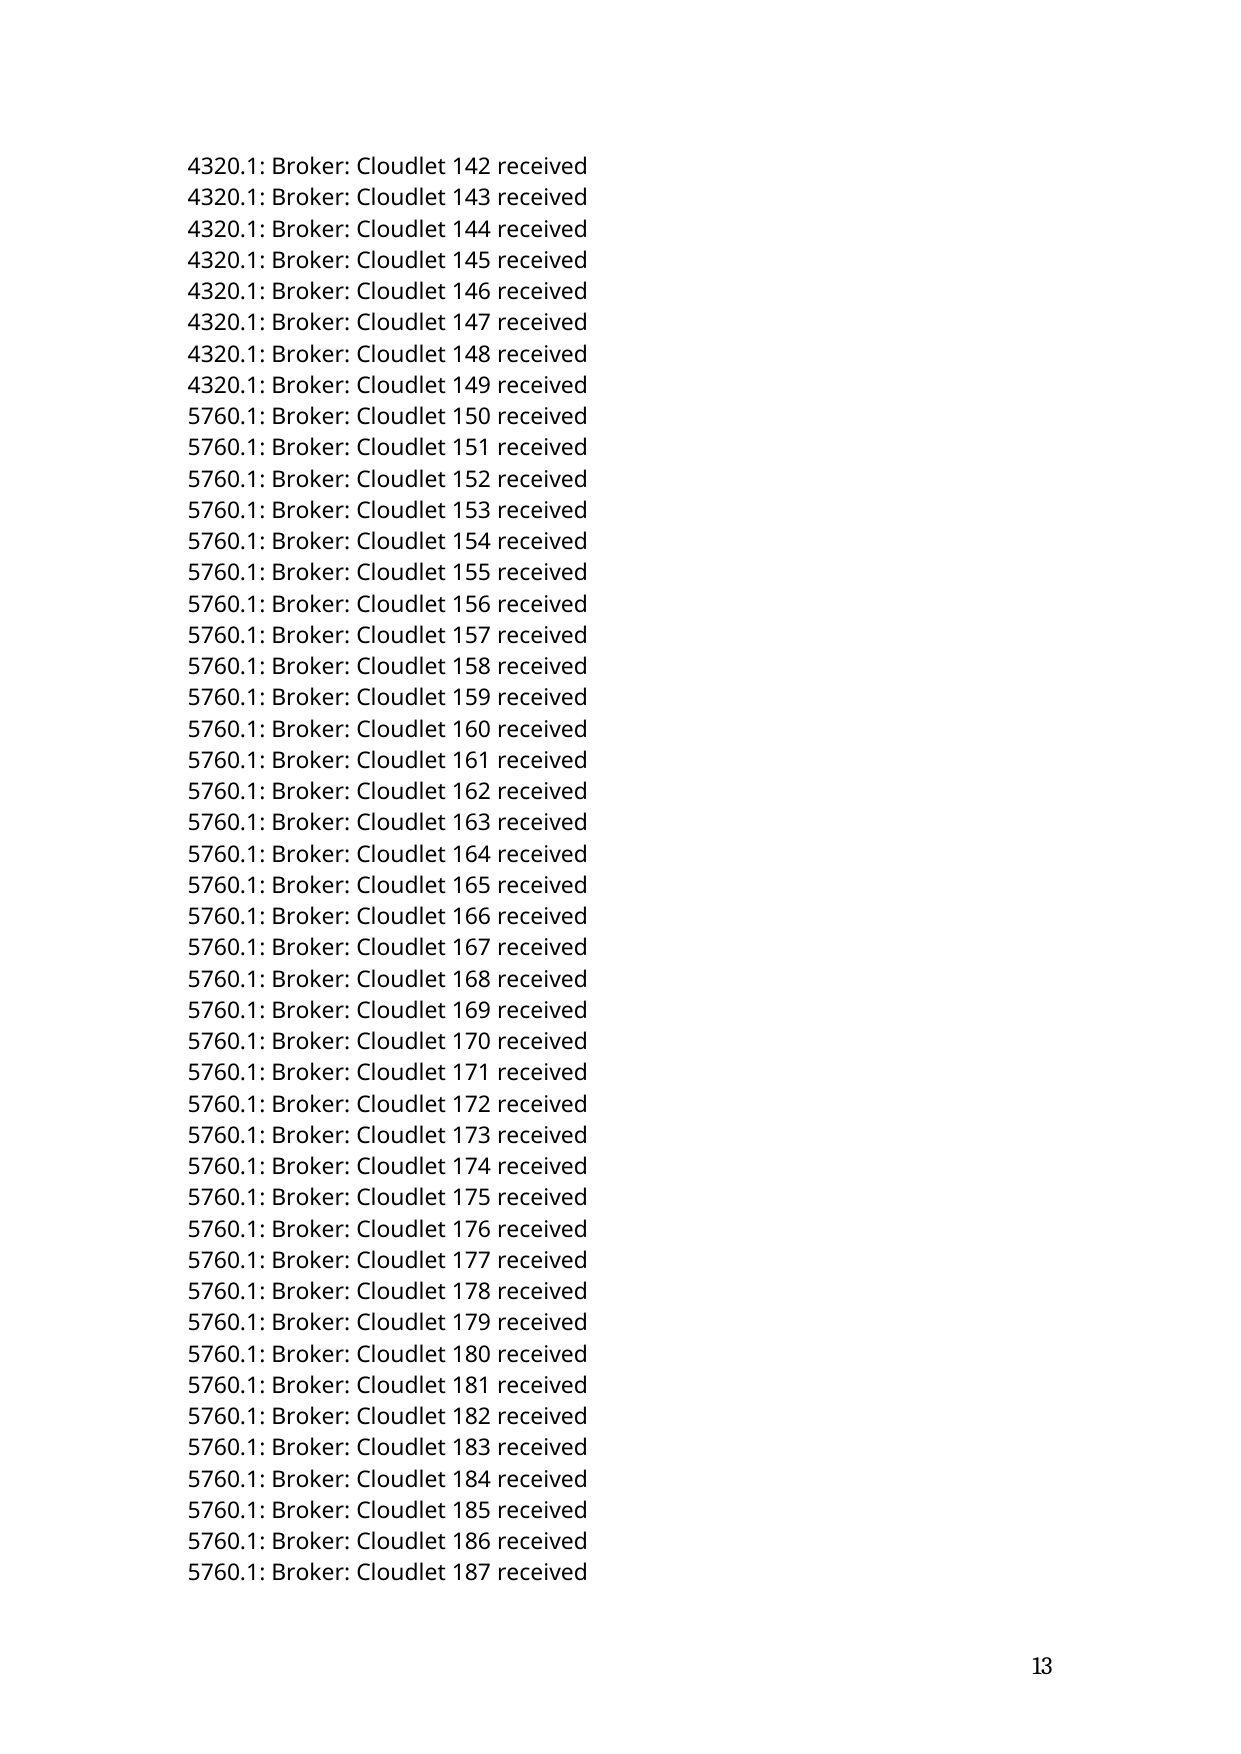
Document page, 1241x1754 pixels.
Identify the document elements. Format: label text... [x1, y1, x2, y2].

text 5760.1: Broker: Cloudlet 180 received [187, 1337, 1053, 1369]
text 4320.1: Broker: Cloudlet 149 received [187, 369, 1053, 400]
text 5760.1: Broker: Cloudlet 184 received [187, 1462, 1053, 1494]
text 5760.1: Broker: Cloudlet 170 received [187, 1025, 1053, 1056]
text 5760.1: Broker: Cloudlet 154 received [187, 525, 1053, 556]
text 5760.1: Broker: Cloudlet 165 received [187, 869, 1053, 900]
text 5760.1: Broker: Cloudlet 164 received [187, 837, 1053, 869]
text 5760.1: Broker: Cloudlet 167 received [187, 931, 1053, 962]
text 5760.1: Broker: Cloudlet 168 received [187, 962, 1053, 994]
text 5760.1: Broker: Cloudlet 175 received [187, 1181, 1053, 1212]
text 4320.1: Broker: Cloudlet 148 received [187, 337, 1053, 369]
text 5760.1: Broker: Cloudlet 162 received [187, 775, 1053, 806]
text 5760.1: Broker: Cloudlet 182 received [187, 1400, 1053, 1431]
text 5760.1: Broker: Cloudlet 174 received [187, 1150, 1053, 1181]
text 5760.1: Broker: Cloudlet 176 received [187, 1212, 1053, 1244]
text 5760.1: Broker: Cloudlet 156 received [187, 587, 1053, 619]
text 5760.1: Broker: Cloudlet 172 received [187, 1087, 1053, 1119]
text 5760.1: Broker: Cloudlet 163 received [187, 806, 1053, 837]
text 5760.1: Broker: Cloudlet 171 received [187, 1056, 1053, 1087]
text 5760.1: Broker: Cloudlet 179 received [187, 1306, 1053, 1337]
text 5760.1: Broker: Cloudlet 153 received [187, 494, 1053, 525]
text 5760.1: Broker: Cloudlet 160 received [187, 712, 1053, 744]
text 4320.1: Broker: Cloudlet 146 received [187, 275, 1053, 306]
text 5760.1: Broker: Cloudlet 169 received [187, 994, 1053, 1025]
text 5760.1: Broker: Cloudlet 155 received [187, 556, 1053, 587]
text 4320.1: Broker: Cloudlet 143 received [187, 181, 1053, 212]
text 5760.1: Broker: Cloudlet 158 received [187, 650, 1053, 681]
text 5760.1: Broker: Cloudlet 177 received [187, 1244, 1053, 1275]
text 5760.1: Broker: Cloudlet 159 received [187, 681, 1053, 712]
text 5760.1: Broker: Cloudlet 187 received [187, 1556, 1053, 1587]
text 5760.1: Broker: Cloudlet 178 received [187, 1275, 1053, 1306]
text 4320.1: Broker: Cloudlet 145 received [187, 244, 1053, 275]
text 4320.1: Broker: Cloudlet 142 received [187, 150, 1053, 181]
text 5760.1: Broker: Cloudlet 185 received [187, 1494, 1053, 1525]
text 5760.1: Broker: Cloudlet 186 received [187, 1525, 1053, 1556]
text 5760.1: Broker: Cloudlet 173 received [187, 1119, 1053, 1150]
text 5760.1: Broker: Cloudlet 183 received [187, 1431, 1053, 1462]
text 5760.1: Broker: Cloudlet 161 received [187, 744, 1053, 775]
text 5760.1: Broker: Cloudlet 150 received [187, 400, 1053, 431]
text 4320.1: Broker: Cloudlet 147 received [187, 306, 1053, 337]
text 5760.1: Broker: Cloudlet 181 received [187, 1369, 1053, 1400]
text 5760.1: Broker: Cloudlet 157 received [187, 619, 1053, 650]
text 4320.1: Broker: Cloudlet 144 received [187, 212, 1053, 244]
text 5760.1: Broker: Cloudlet 152 received [187, 462, 1053, 494]
text 5760.1: Broker: Cloudlet 151 received [187, 431, 1053, 462]
text 5760.1: Broker: Cloudlet 166 received [187, 900, 1053, 931]
